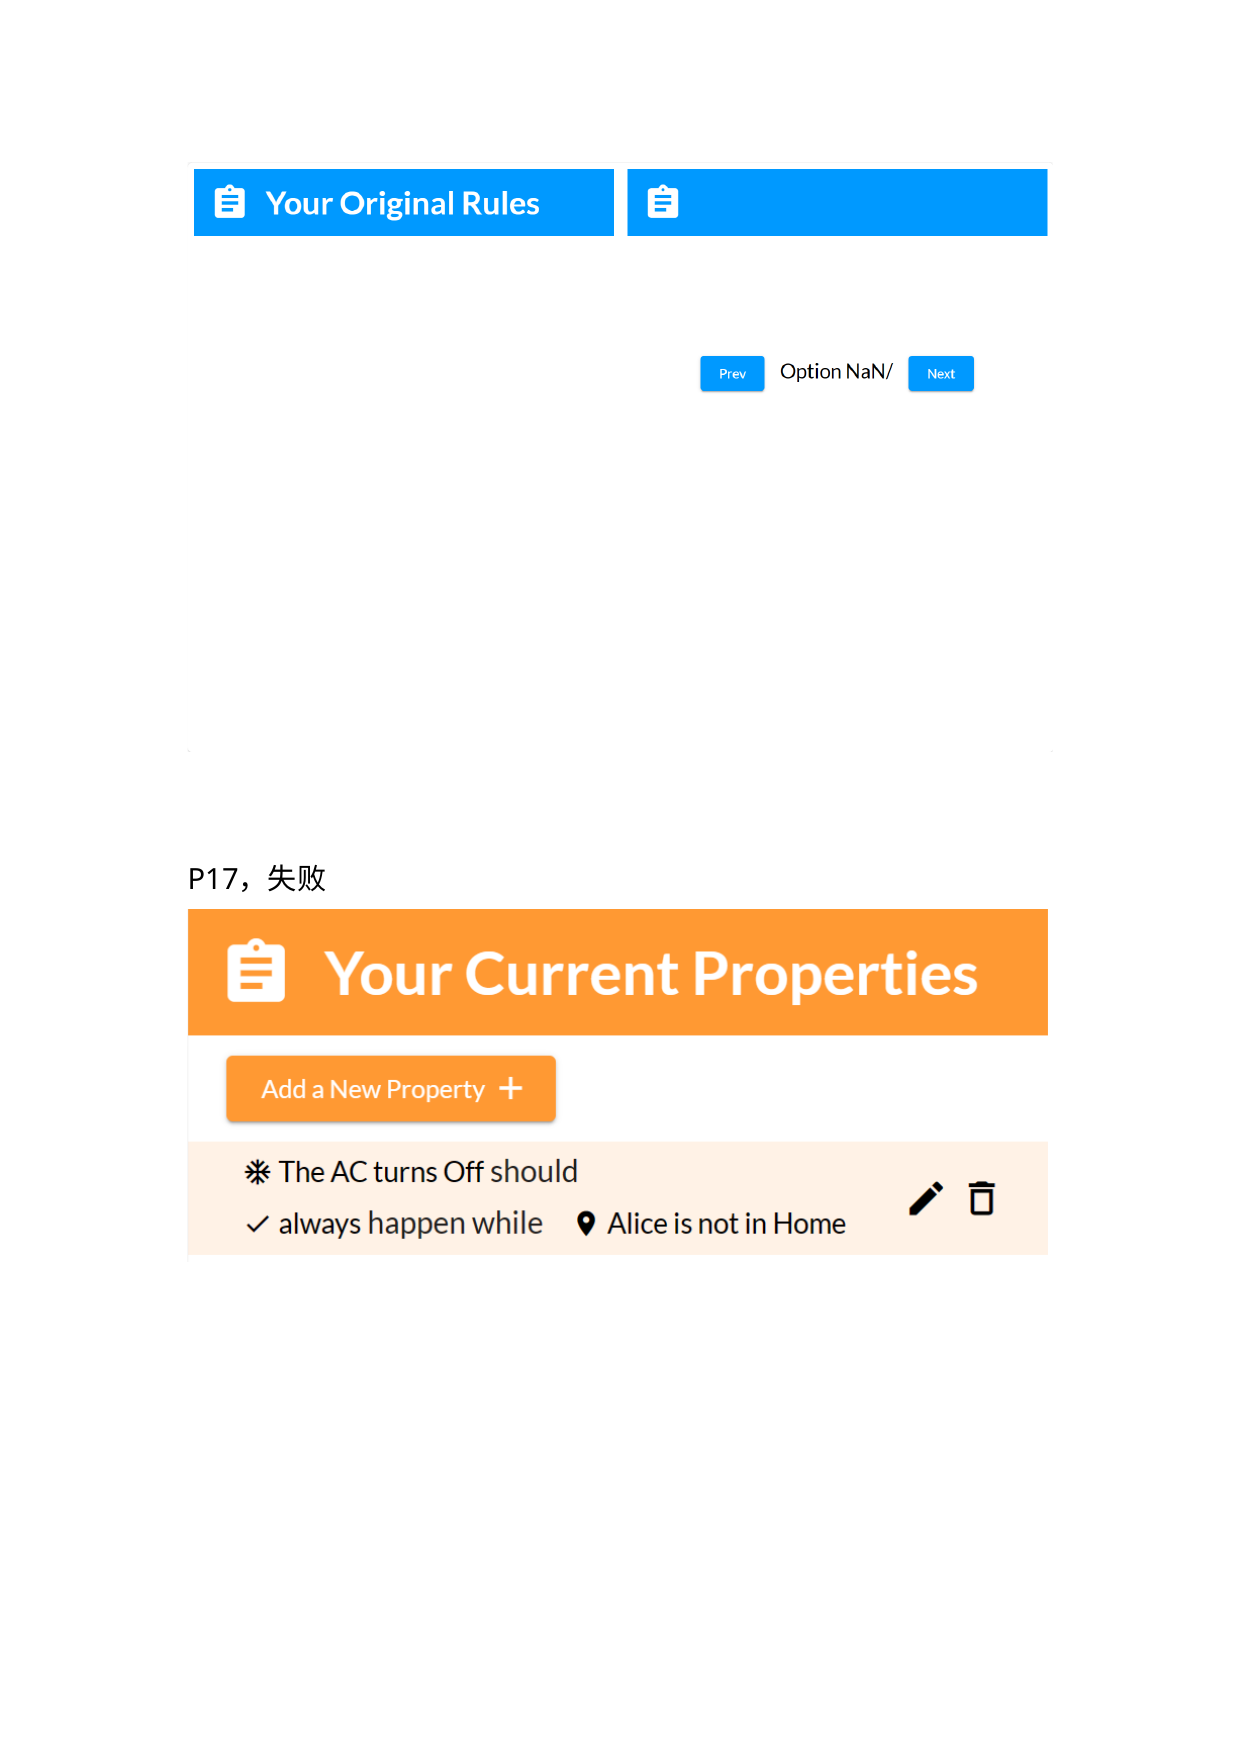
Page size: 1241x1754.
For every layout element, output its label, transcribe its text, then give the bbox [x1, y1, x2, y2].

picture [187, 162, 1053, 752]
text P17，失败 [187, 844, 1053, 909]
picture [187, 909, 1053, 1262]
